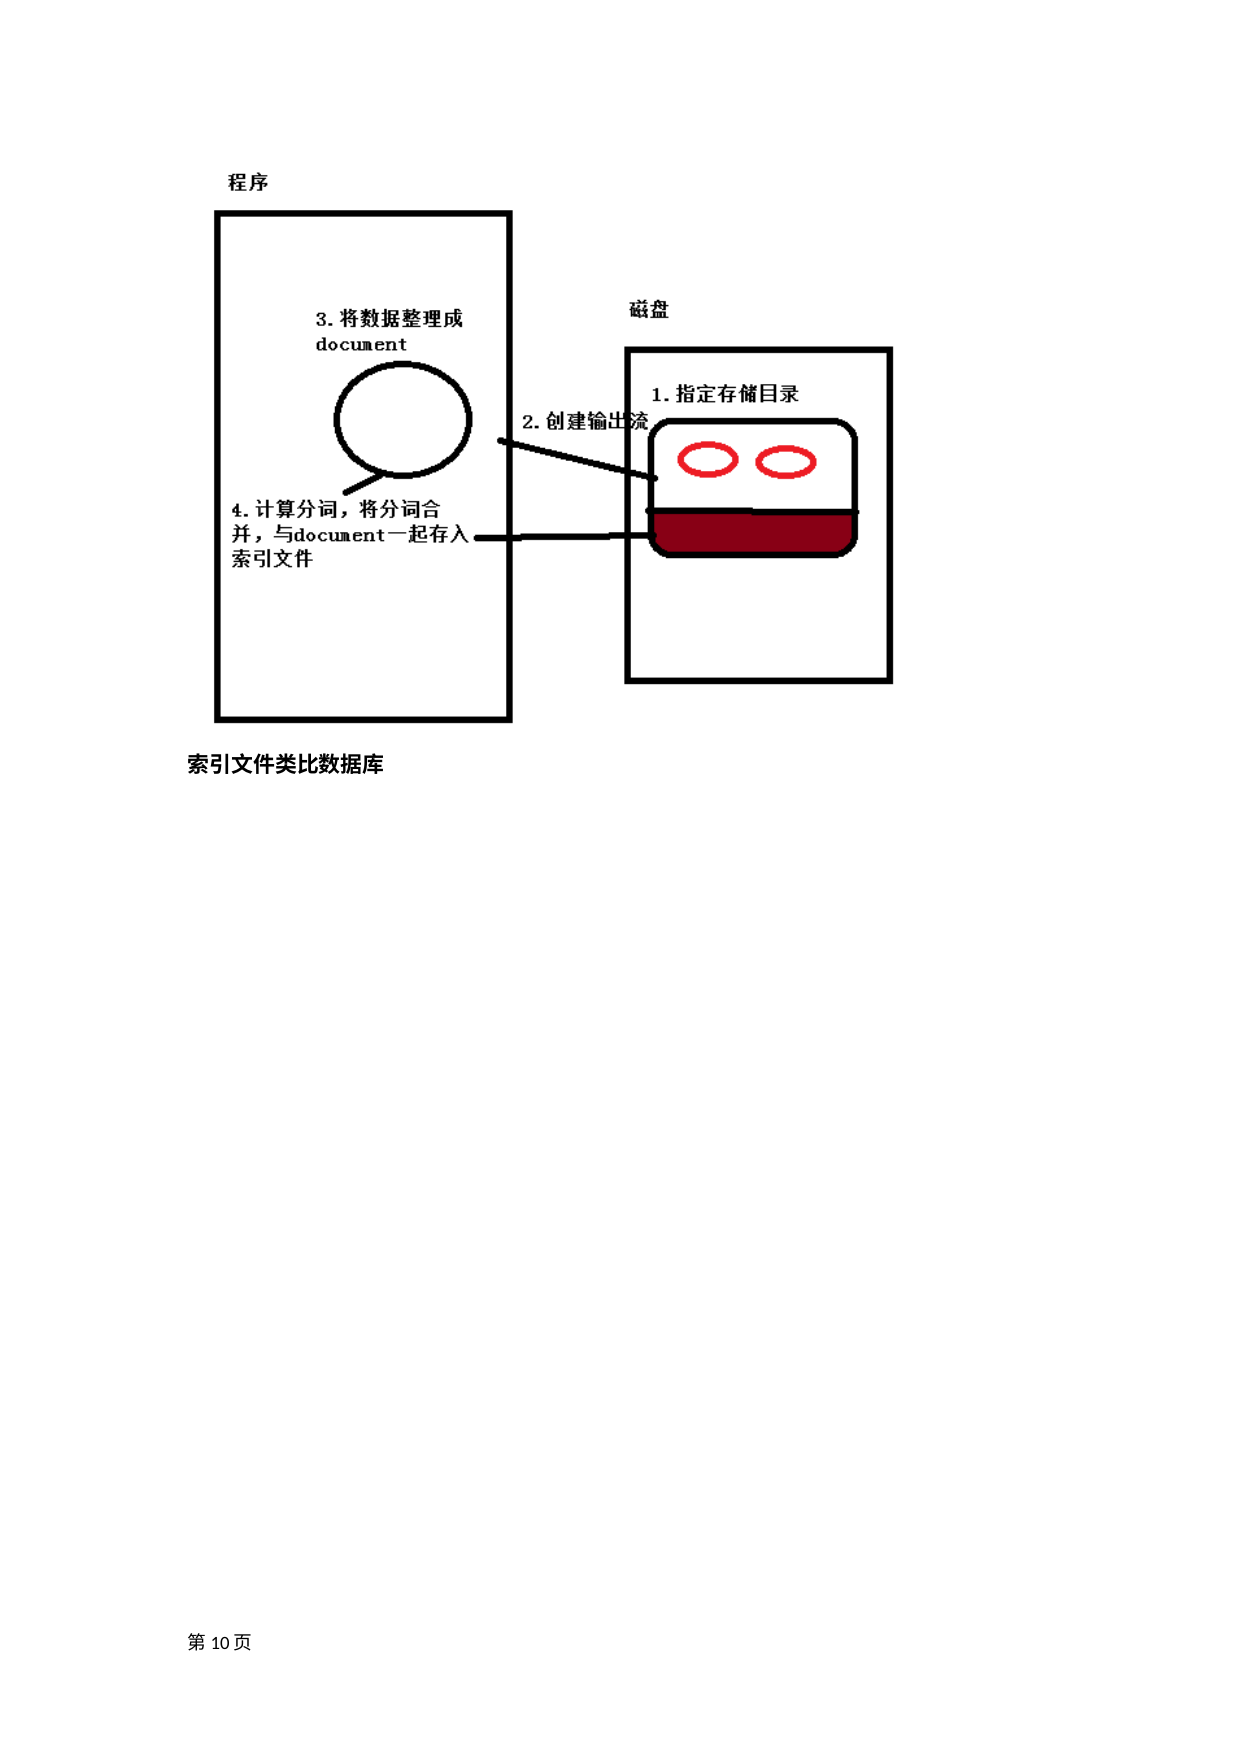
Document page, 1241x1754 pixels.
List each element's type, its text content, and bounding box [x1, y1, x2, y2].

picture [187, 162, 901, 731]
text 索引文件类比数据库 [187, 747, 1053, 779]
